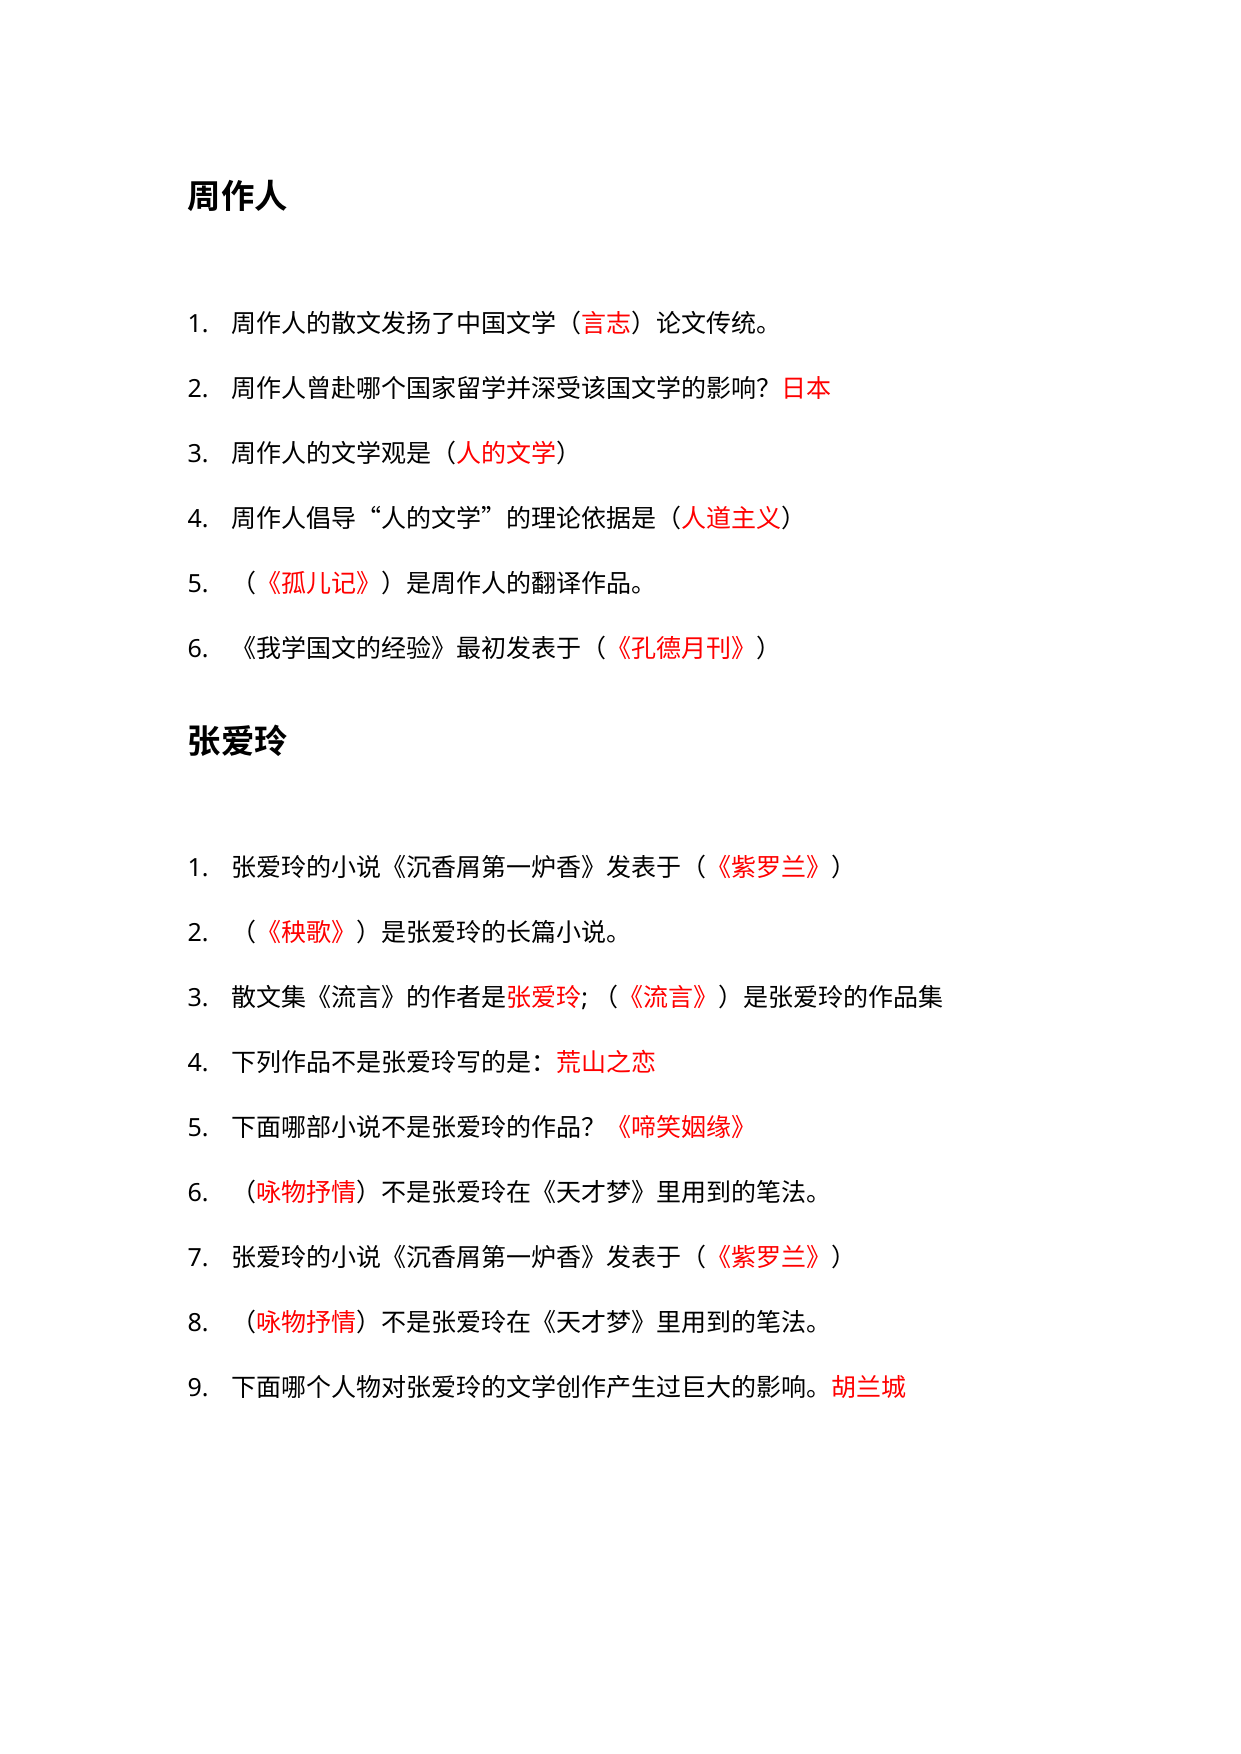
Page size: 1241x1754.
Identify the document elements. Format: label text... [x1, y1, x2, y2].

subtitle 张爱玲 [187, 706, 1053, 771]
list 周作人倡导“人的文学”的理论依据是（人道主义） [187, 484, 1053, 549]
list 《我学国文的经验》最初发表于（《孔德月刊》） [187, 614, 1053, 679]
list 张爱玲的小说《沉香屑第一炉香》发表于（《紫罗兰》） [187, 833, 1053, 898]
list 周作人曾赴哪个国家留学并深受该国文学的影响？日本 [187, 354, 1053, 419]
list 下面哪部小说不是张爱玲的作品？《啼笑姻缘》 [187, 1093, 1053, 1158]
list 散文集《流言》的作者是张爱玲; （《流言》）是张爱玲的作品集 [187, 963, 1053, 1028]
list 周作人的散文发扬了中国文学（言志）论文传统。 [187, 289, 1053, 354]
list （咏物抒情）不是张爱玲在《天才梦》里用到的笔法。 [187, 1288, 1053, 1353]
list 周作人的文学观是（人的文学） [187, 419, 1053, 484]
list （《孤儿记》）是周作人的翻译作品。 [187, 549, 1053, 614]
list （咏物抒情）不是张爱玲在《天才梦》里用到的笔法。 [187, 1158, 1053, 1223]
list （《秧歌》）是张爱玲的长篇小说。 [187, 898, 1053, 963]
list 下面哪个人物对张爱玲的文学创作产生过巨大的影响。胡兰城 [187, 1353, 1053, 1418]
list 张爱玲的小说《沉香屑第一炉香》发表于（《紫罗兰》） [187, 1223, 1053, 1288]
subtitle 周作人 [187, 162, 1053, 227]
list 下列作品不是张爱玲写的是：荒山之恋 [187, 1028, 1053, 1093]
